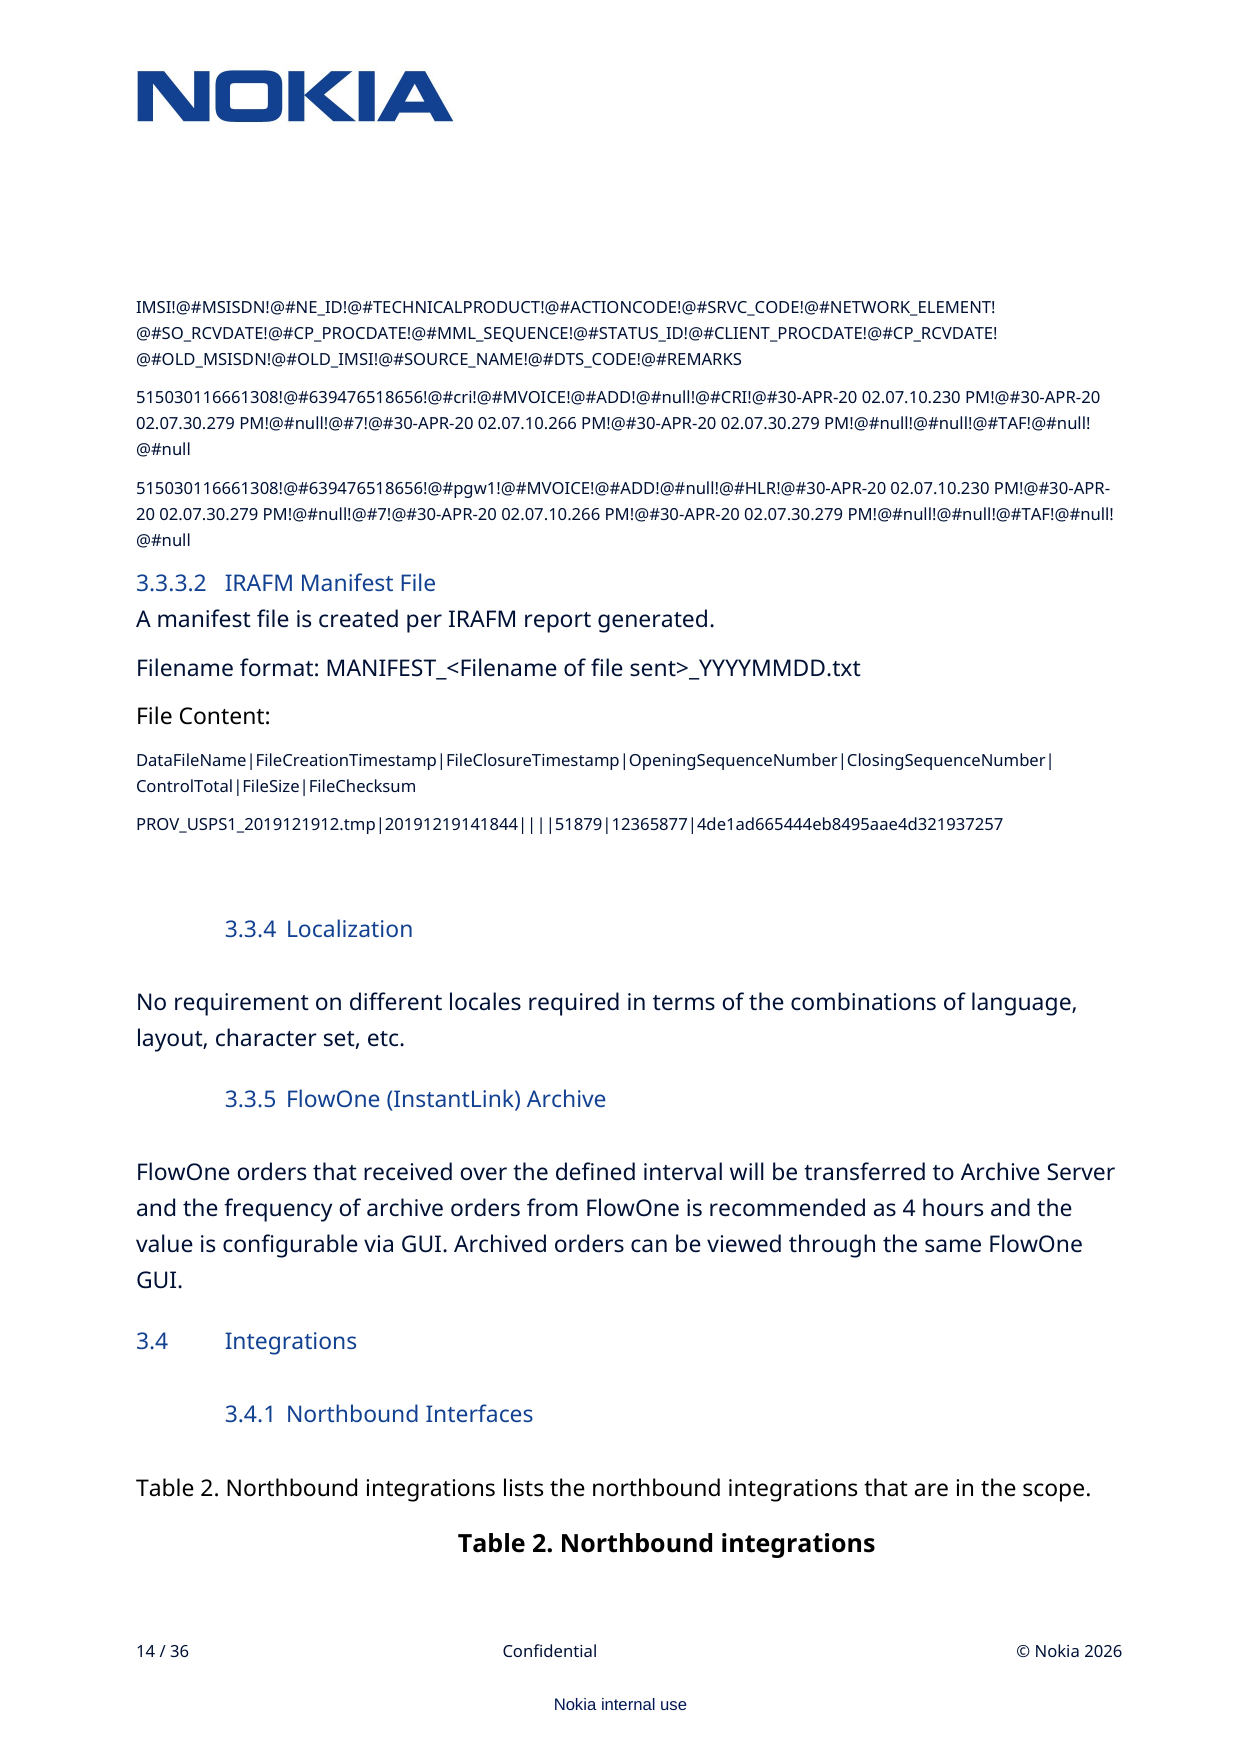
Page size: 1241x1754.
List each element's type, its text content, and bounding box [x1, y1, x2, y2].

subtitle IRAFM Manifest File [136, 567, 1122, 598]
text Filename format: MANIFEST_<Filename of file sent>_YYYYMMDD.txt [136, 652, 1122, 683]
text PROV_USPS1_2019121912.tmp|20191219141844||||51879|12365877|4de1ad665444eb8495aae4d321937257 [136, 813, 1122, 836]
text Table 2. Northbound integrations lists the northbound integrations that are in the scope. [136, 1472, 1122, 1503]
text 515030116661308!@#639476518656!@#cri!@#MVOICE!@#ADD!@#null!@#CRI!@#30-APR-20 02.07.10.230 PM!@#30-APR-20 02.07.30.279 PM!@#null!@#7!@#30-APR-20 02.07.10.266 PM!@#30-APR-20 02.07.30.279 PM!@#null!@#null!@#TAF!@#null!@#null [136, 386, 1122, 461]
text IMSI!@#MSISDN!@#NE_ID!@#TECHNICALPRODUCT!@#ACTIONCODE!@#SRVC_CODE!@#NETWORK_ELEMENT!@#SO_RCVDATE!@#CP_PROCDATE!@#MML_SEQUENCE!@#STATUS_ID!@#CLIENT_PROCDATE!@#CP_RCVDATE!@#OLD_MSISDN!@#OLD_IMSI!@#SOURCE_NAME!@#DTS_CODE!@#REMARKS [136, 295, 1122, 370]
text DataFileName|FileCreationTimestamp|FileClosureTimestamp|OpeningSequenceNumber|ClosingSequenceNumber|ControlTotal|FileSize|FileChecksum [136, 748, 1122, 797]
text 515030116661308!@#639476518656!@#pgw1!@#MVOICE!@#ADD!@#null!@#HLR!@#30-APR-20 02.07.10.230 PM!@#30-APR-20 02.07.30.279 PM!@#null!@#7!@#30-APR-20 02.07.10.266 PM!@#30-APR-20 02.07.30.279 PM!@#null!@#null!@#TAF!@#null!@#null [136, 477, 1122, 551]
text FlowOne orders that received over the defined interval will be transferred to Archive Server and the frequency of archive orders from FlowOne is recommended as 4 hours and the value is configurable via GUI. Archived orders can be viewed through the same FlowOne GUI. [136, 1156, 1122, 1295]
subtitle Localization [224, 912, 1122, 944]
picture [66, 0, 1241, 295]
text Table 2. Northbound integrations [211, 1526, 1122, 1560]
text No requirement on different locales required in terms of the combinations of language, layout, character set, etc. [136, 986, 1122, 1053]
text A manifest file is created per IRAFM report generated. [136, 603, 1122, 634]
subtitle Integrations [136, 1325, 1122, 1356]
text File Content: [136, 700, 1122, 731]
subtitle Northbound Interfaces [224, 1398, 1122, 1430]
subtitle FlowOne (InstantLink) Archive [224, 1083, 1122, 1114]
